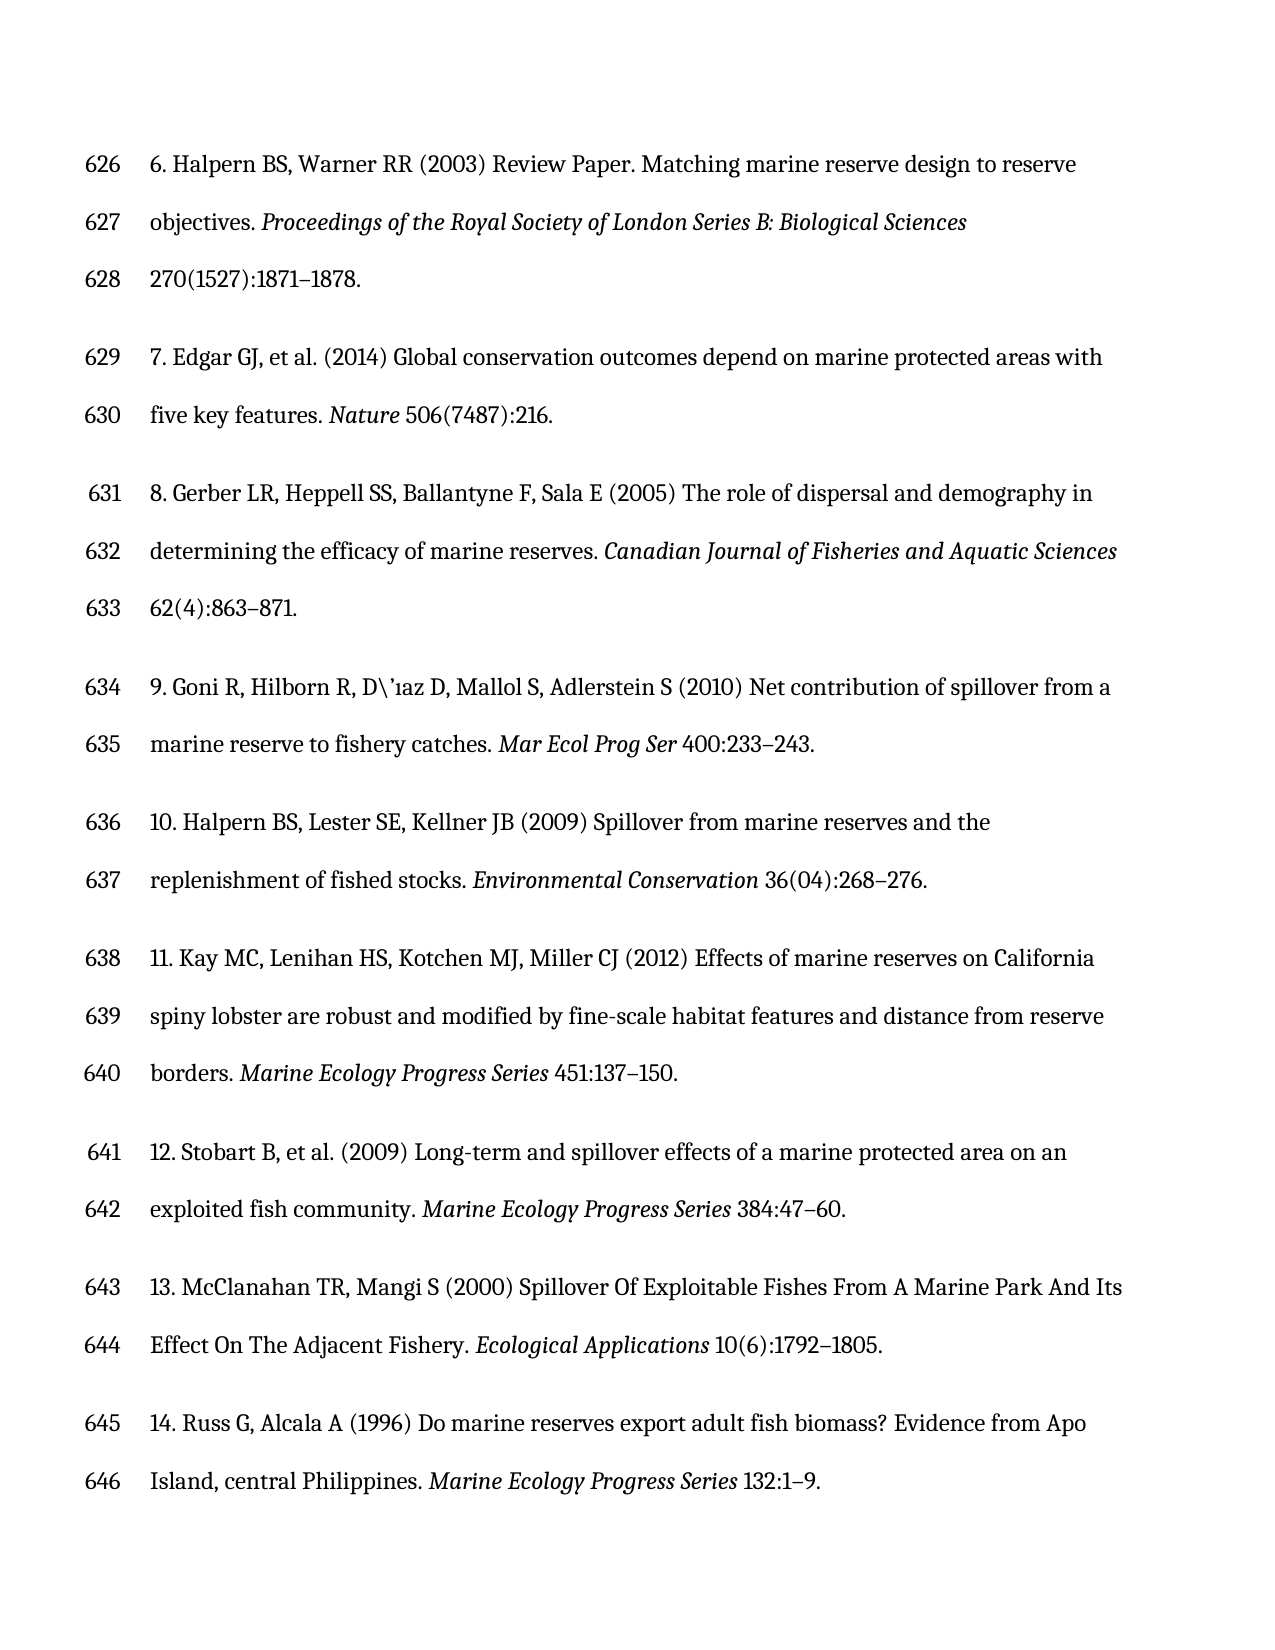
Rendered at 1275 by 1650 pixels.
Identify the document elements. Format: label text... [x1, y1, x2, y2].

text 13. McClanahan TR, Mangi S (2000) Spillover Of Exploitable Fishes From A Marine Park And Its Effect On The Adjacent Fishery. Ecological Applications 10(6):1792–1805. [150, 1273, 1125, 1359]
text 7. Edgar GJ, et al. (2014) Global conservation outcomes depend on marine protected areas with five key features. Nature 506(7487):216. [150, 343, 1125, 429]
text 11. Kay MC, Lenihan HS, Kotchen MJ, Miller CJ (2012) Effects of marine reserves on California spiny lobster are robust and modified by fine-scale habitat features and distance from reserve borders. Marine Ecology Progress Series 451:137–150. [150, 944, 1125, 1088]
text 6. Halpern BS, Warner RR (2003) Review Paper. Matching marine reserve design to reserve objectives. Proceedings of the Royal Society of London Series B: Biological Sciences 270(1527):1871–1878. [150, 150, 1125, 294]
text 14. Russ G, Alcala A (1996) Do marine reserves export adult fish biomass? Evidence from Apo Island, central Philippines. Marine Ecology Progress Series 132:1–9. [150, 1409, 1125, 1495]
text 10. Halpern BS, Lester SE, Kellner JB (2009) Spillover from marine reserves and the replenishment of fished stocks. Environmental Conservation 36(04):268–276. [150, 808, 1125, 894]
text 8. Gerber LR, Heppell SS, Ballantyne F, Sala E (2005) The role of dispersal and demography in determining the efficacy of marine reserves. Canadian Journal of Fisheries and Aquatic Sciences 62(4):863–871. [150, 479, 1125, 623]
text 12. Stobart B, et al. (2009) Long-term and spillover effects of a marine protected area on an exploited fish community. Marine Ecology Progress Series 384:47–60. [150, 1137, 1125, 1224]
text 9. Goni R, Hilborn R, D\’ıaz D, Mallol S, Adlerstein S (2010) Net contribution of spillover from a marine reserve to fishery catches. Mar Ecol Prog Ser 400:233–243. [150, 672, 1125, 759]
